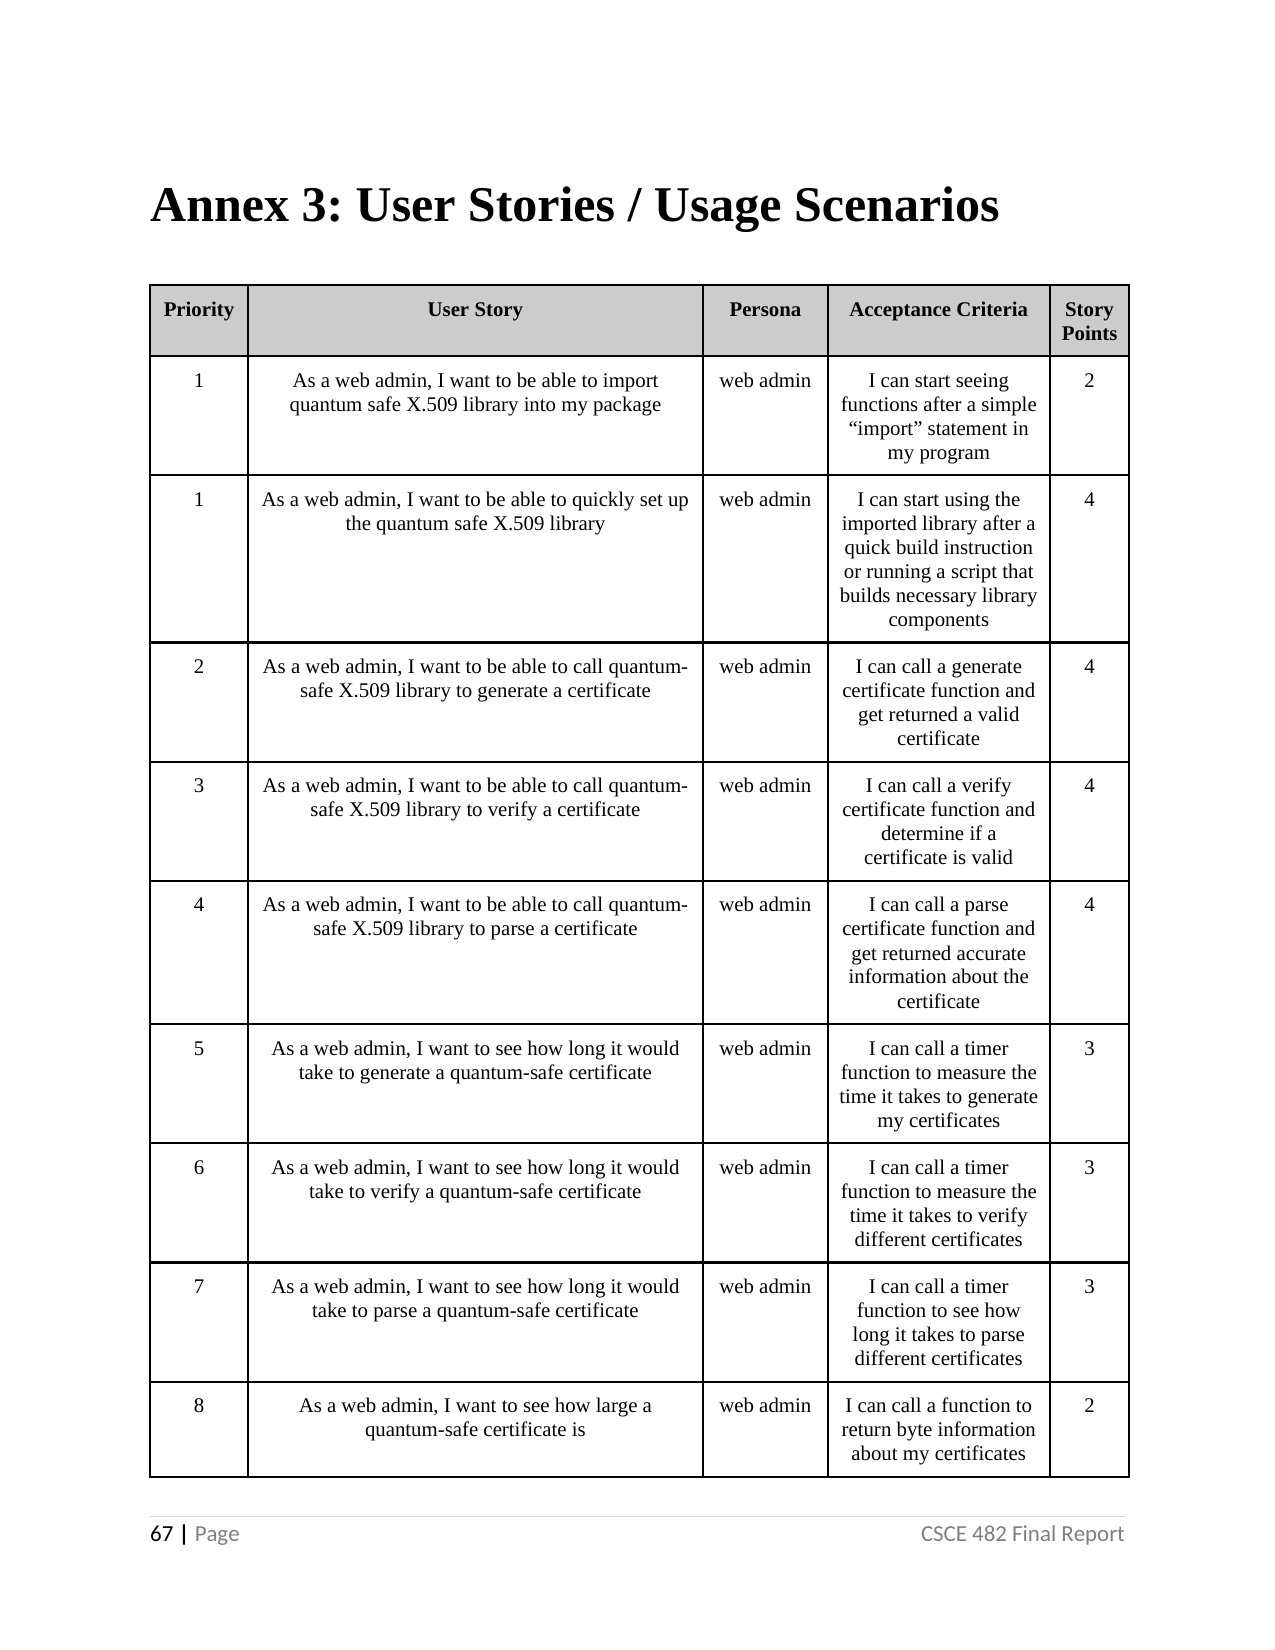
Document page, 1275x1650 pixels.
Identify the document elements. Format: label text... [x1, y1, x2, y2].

table_cell As a web admin, I want to see how long it would take to generate a quantum-safe certificate [249, 1025, 702, 1142]
table_cell 4 [1051, 644, 1128, 761]
table_cell 4 [1051, 763, 1128, 880]
table_cell I can start using the imported library after a quick build instruction or running a script that builds necessary library components [829, 476, 1049, 641]
table_cell I can call a timer function to measure the time it takes to verify different certificates [829, 1144, 1049, 1261]
table_cell As a web admin, I want to see how long it would take to verify a quantum-safe certificate [249, 1144, 702, 1261]
table_cell 7 [151, 1264, 247, 1381]
table_cell web admin [704, 882, 827, 1023]
table_cell I can call a timer function to see how long it takes to parse different certificates [829, 1264, 1049, 1381]
table_header Priority [151, 286, 247, 355]
table_cell 1 [151, 357, 247, 474]
table_cell As a web admin, I want to be able to call quantum-safe X.509 library to verify a certificate [249, 763, 702, 880]
table_cell 3 [1051, 1025, 1128, 1142]
table_cell As a web admin, I want to be able to call quantum-safe X.509 library to parse a certificate [249, 882, 702, 1023]
table_cell web admin [704, 763, 827, 880]
table_cell web admin [704, 1144, 827, 1261]
table_header Acceptance Criteria [829, 286, 1049, 355]
table_cell As a web admin, I want to be able to quickly set up the quantum safe X.509 library [249, 476, 702, 641]
table_cell 5 [151, 1025, 247, 1142]
table_cell 1 [151, 476, 247, 641]
table_cell 2 [151, 644, 247, 761]
table_cell web admin [704, 1383, 827, 1476]
table_cell I can start seeing functions after a simple “import” statement in my program [829, 357, 1049, 474]
table_cell As a web admin, I want to be able to import quantum safe X.509 library into my package [249, 357, 702, 474]
table_cell web admin [704, 1025, 827, 1142]
table_cell 2 [1051, 1383, 1128, 1476]
table_cell As a web admin, I want to see how long it would take to parse a quantum-safe certificate [249, 1264, 702, 1381]
table_header Story Points [1051, 286, 1128, 355]
table_cell 8 [151, 1383, 247, 1476]
table_cell 3 [151, 763, 247, 880]
table_cell As a web admin, I want to be able to call quantum-safe X.509 library to generate a certificate [249, 644, 702, 761]
table_cell 3 [1051, 1264, 1128, 1381]
table_cell I can call a verify certificate function and determine if a certificate is valid [829, 763, 1049, 880]
table_cell I can call a function to return byte information about my certificates [829, 1383, 1049, 1476]
table_header User Story [249, 286, 702, 355]
table_cell I can call a parse certificate function and get returned accurate information about the certificate [829, 882, 1049, 1023]
table_cell web admin [704, 476, 827, 641]
table_header Persona [704, 286, 827, 355]
subtitle Annex 3: User Stories / Usage Scenarios [150, 175, 1125, 232]
table_cell web admin [704, 1264, 827, 1381]
table_cell I can call a timer function to measure the time it takes to generate my certificates [829, 1025, 1049, 1142]
table_cell 4 [1051, 882, 1128, 1023]
table_cell 3 [1051, 1144, 1128, 1261]
table_cell 6 [151, 1144, 247, 1261]
table_cell I can call a generate certificate function and get returned a valid certificate [829, 644, 1049, 761]
table_cell As a web admin, I want to see how large a quantum-safe certificate is [249, 1383, 702, 1476]
table_cell web admin [704, 644, 827, 761]
table_cell web admin [704, 357, 827, 474]
table_cell 4 [151, 882, 247, 1023]
table_cell 4 [1051, 476, 1128, 641]
table_cell 2 [1051, 357, 1128, 474]
